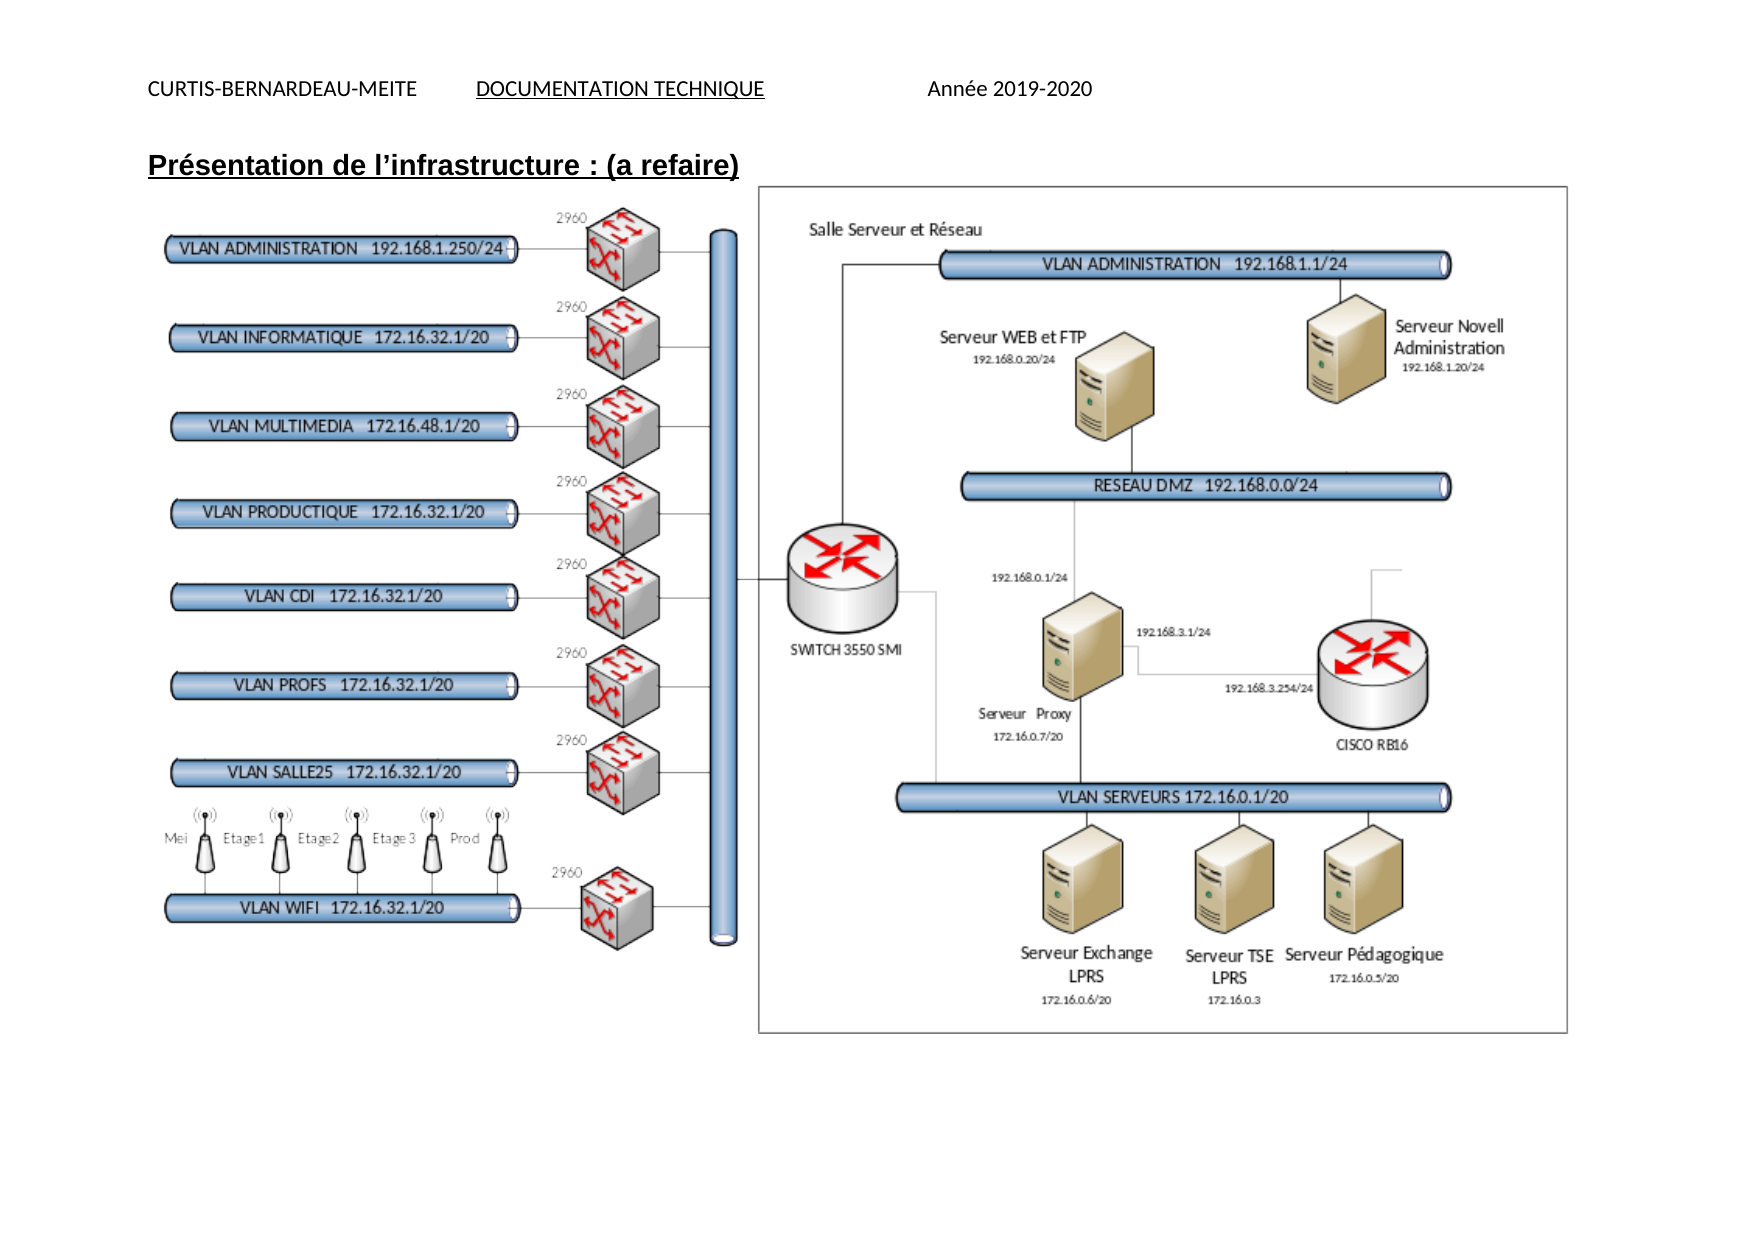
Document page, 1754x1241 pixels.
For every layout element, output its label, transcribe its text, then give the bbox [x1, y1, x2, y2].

subtitle Présentation de l’infrastructure : (a refaire) [148, 148, 1606, 181]
